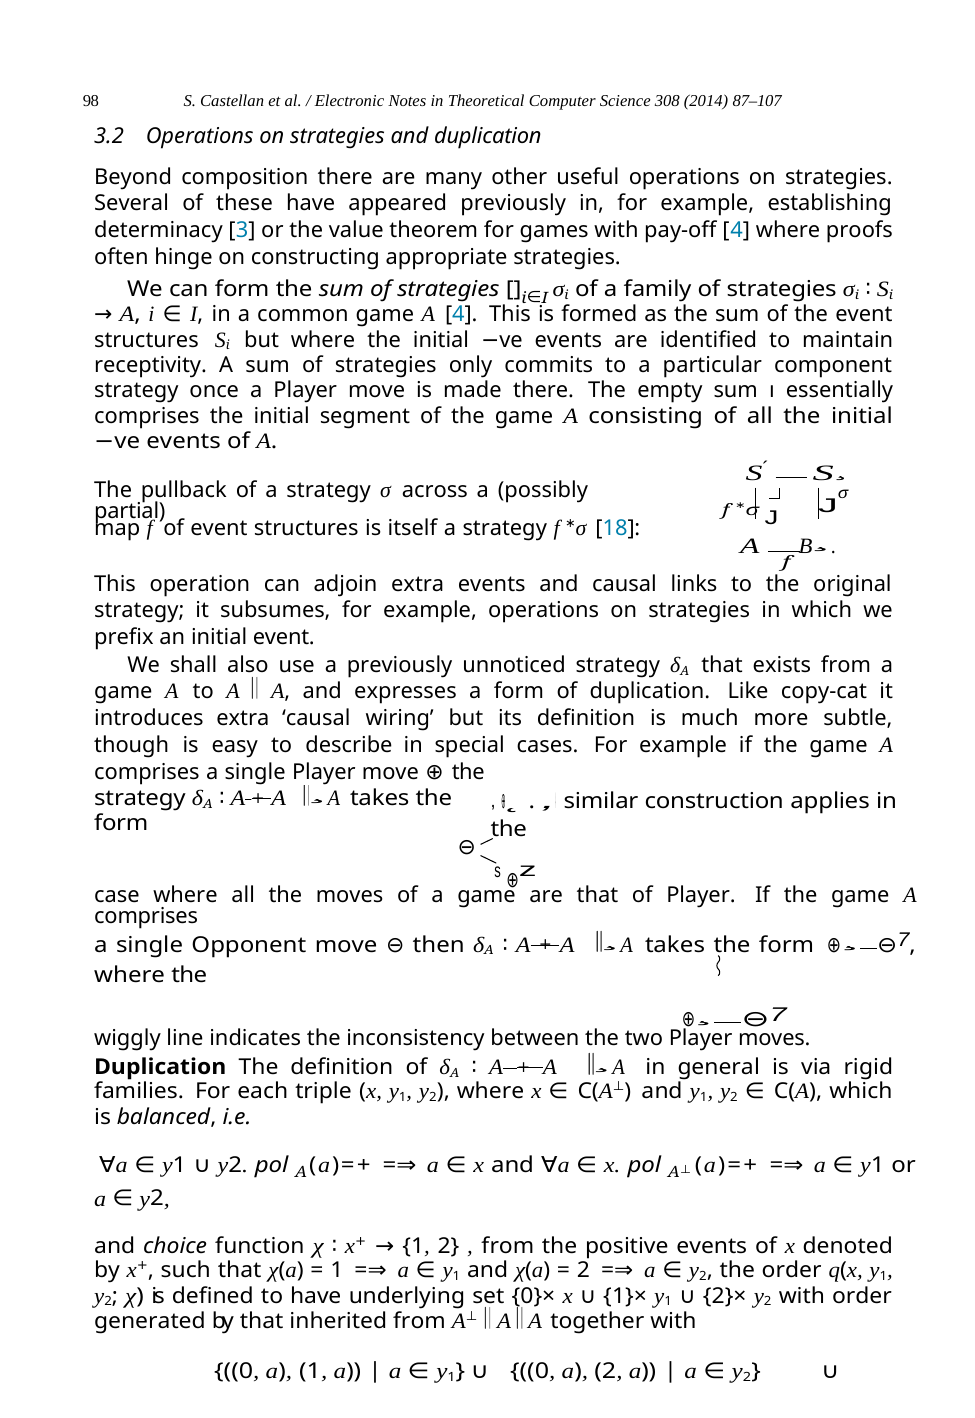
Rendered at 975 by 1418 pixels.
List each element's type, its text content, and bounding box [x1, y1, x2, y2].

text ∀a ∈ y1 ∪ y2. pol A(a)=+ =⇒ a ∈ x and ∀a ∈ x. pol A⊥ (a)=+ =⇒ a ∈ y1 or a ∈ y2, [94, 1149, 917, 1213]
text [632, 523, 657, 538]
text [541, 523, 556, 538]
text Beyond composition there are many other useful operations on strategies. Several of these have appeared previously in, for example, establishing determinacy [3] or the value theorem for games with pay-off [4] where proofs often hinge on constructing appropriate strategies. [94, 163, 893, 271]
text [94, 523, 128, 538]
text f [71, 557, 791, 571]
text a single Opponent move ⊖ then δA ∶ A + A ¸A takes the form ⊕¸ ⊖7, where the [94, 928, 917, 989]
text wiggly line indicates the inconsistency between the two Player moves. [94, 1025, 917, 1051]
list Operations on strategies and duplication [94, 120, 917, 150]
text s ⊕z [494, 849, 917, 885]
text ⊖ [71, 835, 477, 859]
text Duplication The definition of δA ∶ A + A ¸A in general is via rigid families. For each triple (x, y1, y2), where x ∈ C(A⊥) and y1, y2 ∈ C(A), which is balanced, i.e. [94, 1054, 893, 1131]
text We can form the sum of strategies []i∈I σi of a family of strategies σi ∶ Si → A, i ∈ I, in a common game A [4]. This is formed as the sum of the event structures Si but where the initial −ve events are identified to maintain receptivity. A sum of strategies only commits to a particular component strategy once a Player move is made there. The empty sum ı essentially comprises the initial segment of the game A consisting of all the initial −ve events of A. [94, 273, 893, 455]
text The pullback of a strategy σ across a (possibly partial) [94, 480, 657, 523]
text This operation can adjoin extra events and causal links to the original strategy; it subsumes, for example, operations on strategies in which we prefix an initial event. [94, 571, 893, 651]
picture [596, 930, 602, 952]
text f ∗σ J [722, 501, 796, 519]
text A B¸. [71, 538, 837, 557]
picture [303, 785, 309, 806]
text ⊕¸ ⊖7 [71, 1004, 787, 1025]
text Jσ [819, 494, 917, 517]
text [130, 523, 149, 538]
text case where all the moves of a game are that of Player. If the game A comprises [94, 885, 917, 928]
picture [588, 1052, 594, 1075]
text map f of event structures is itself a strategy f ∗σ [18]: [148, 523, 532, 538]
text and choice function χ ∶ x+ → {1, 2} , from the positive events of x denoted by x+, such that χ(a) = 1 =⇒ a ∈ y1 and χ(a) = 2 =⇒ a ∈ y2, the order q(x, y1, y2; χ) is defined to have underlying set {0}× x ∪ {1}× y1 ∪ {2}× y2 with order generated by that inherited from A⊥ A A together with [94, 1233, 893, 1335]
text , ⊕˛ . ,A similar construction applies in the [490, 786, 917, 842]
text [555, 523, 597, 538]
text {((0, a), (1, a)) ∣ a ∈ y1} ∪ {((0, a), (2, a)) ∣ a ∈ y2} ∪ [214, 1353, 917, 1385]
picture [484, 1306, 491, 1329]
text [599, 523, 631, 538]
text strategy δA ∶ A + A ¸A takes the form [94, 786, 477, 835]
text We shall also use a previously unnoticed strategy δA that exists from a game A to A A, and expresses a form of duplication. Like copy-cat it introduces extra ‘causal wiring’ but its definition is much more subtle, though is easy to describe in special cases. For example if the game A comprises a single Player move ⊕ the [94, 651, 893, 786]
picture [251, 676, 258, 699]
picture [516, 1306, 523, 1329]
text S′ S¸ [71, 459, 848, 480]
